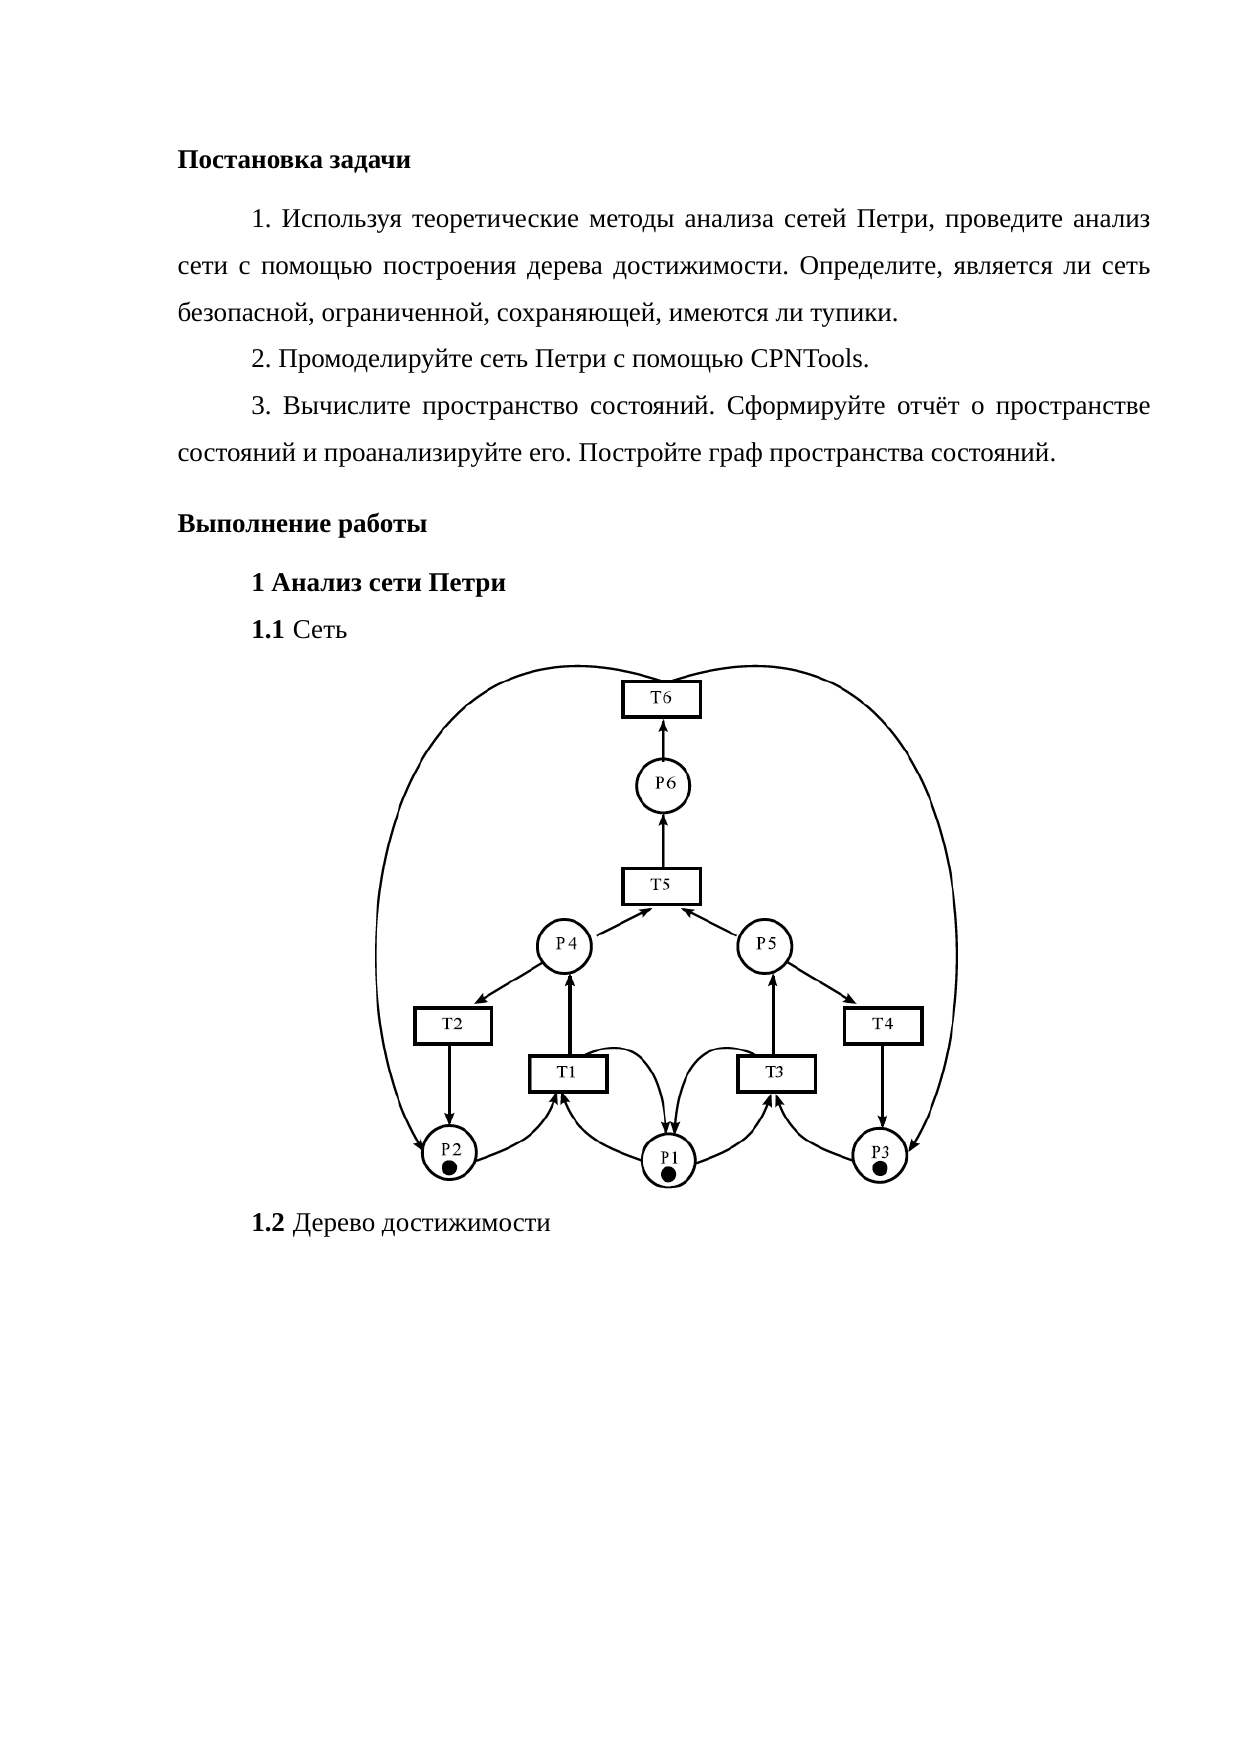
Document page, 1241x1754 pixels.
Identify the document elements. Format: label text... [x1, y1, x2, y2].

text 3. Вычислите пространство состояний. Сформируйте отчёт о пространстве состояний и проанализируйте его. Постройте граф пространства состояний. [177, 389, 1152, 467]
picture [177, 659, 1152, 1193]
text 1 Анализ сети Петри [177, 566, 1152, 598]
text 1. Используя теоретические методы анализа сетей Петри, проведите анализ сети с помощью построения дерева достижимости. Определите, является ли сеть безопасной, ограниченной, сохраняющей, имеются ли тупики. [177, 202, 1152, 327]
list Сеть [251, 613, 1152, 644]
subtitle Выполнение работы [177, 507, 1152, 538]
text 2. Промоделируйте сеть Петри с помощью CPNTools. [177, 342, 1152, 373]
subtitle Постановка задачи [177, 143, 1152, 174]
list Дерево достижимости [251, 1206, 1152, 1238]
